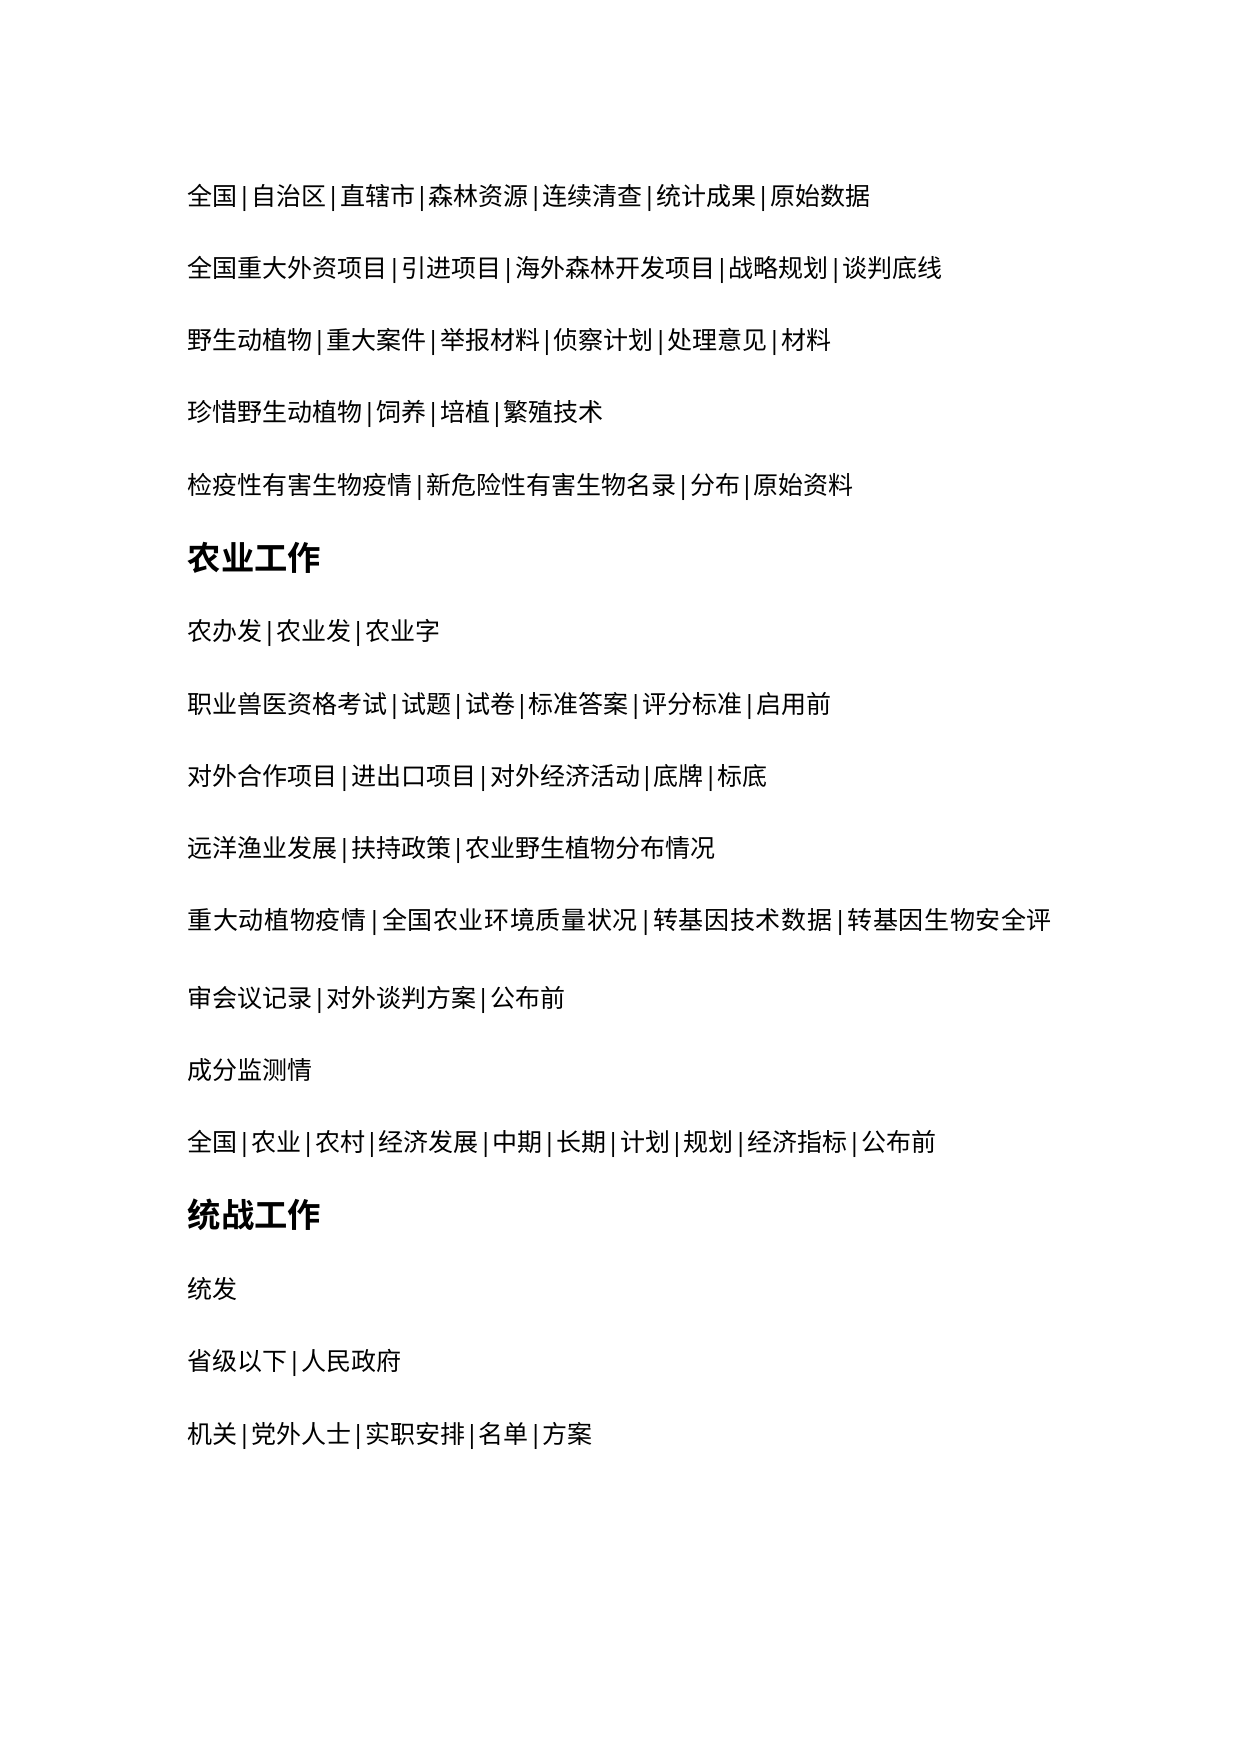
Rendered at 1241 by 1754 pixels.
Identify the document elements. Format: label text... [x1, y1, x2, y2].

subtitle 农办发|农业发|农业字 [187, 597, 1053, 662]
subtitle 机关|党外人士|实职安排|名单|方案 [187, 1400, 1053, 1465]
subtitle 统发 [187, 1255, 1053, 1320]
subtitle 成分监测情 [187, 1036, 1053, 1101]
subtitle 全国重大外资项目|引进项目|海外森林开发项目|战略规划|谈判底线 [187, 234, 1053, 299]
subtitle 全国|农业|农村|经济发展|中期|长期|计划|规划|经济指标|公布前 [187, 1108, 1053, 1173]
subtitle 农业工作 [187, 523, 1053, 588]
subtitle 重大动植物疫情|全国农业环境质量状况|转基因技术数据|转基因生物安全评审会议记录|对外谈判方案|公布前 [187, 886, 1053, 1029]
subtitle 对外合作项目|进出口项目|对外经济活动|底牌|标底 [187, 742, 1053, 807]
subtitle 省级以下|人民政府 [187, 1327, 1053, 1392]
subtitle 检疫性有害生物疫情|新危险性有害生物名录|分布|原始资料 [187, 451, 1053, 516]
subtitle 统战工作 [187, 1181, 1053, 1246]
subtitle 职业兽医资格考试|试题|试卷|标准答案|评分标准|启用前 [187, 670, 1053, 735]
subtitle 珍惜野生动植物|饲养|培植|繁殖技术 [187, 378, 1053, 443]
subtitle 远洋渔业发展|扶持政策|农业野生植物分布情况 [187, 814, 1053, 879]
subtitle 全国|自治区|直辖市|森林资源|连续清查|统计成果|原始数据 [187, 162, 1053, 227]
subtitle 野生动植物|重大案件|举报材料|侦察计划|处理意见|材料 [187, 306, 1053, 371]
